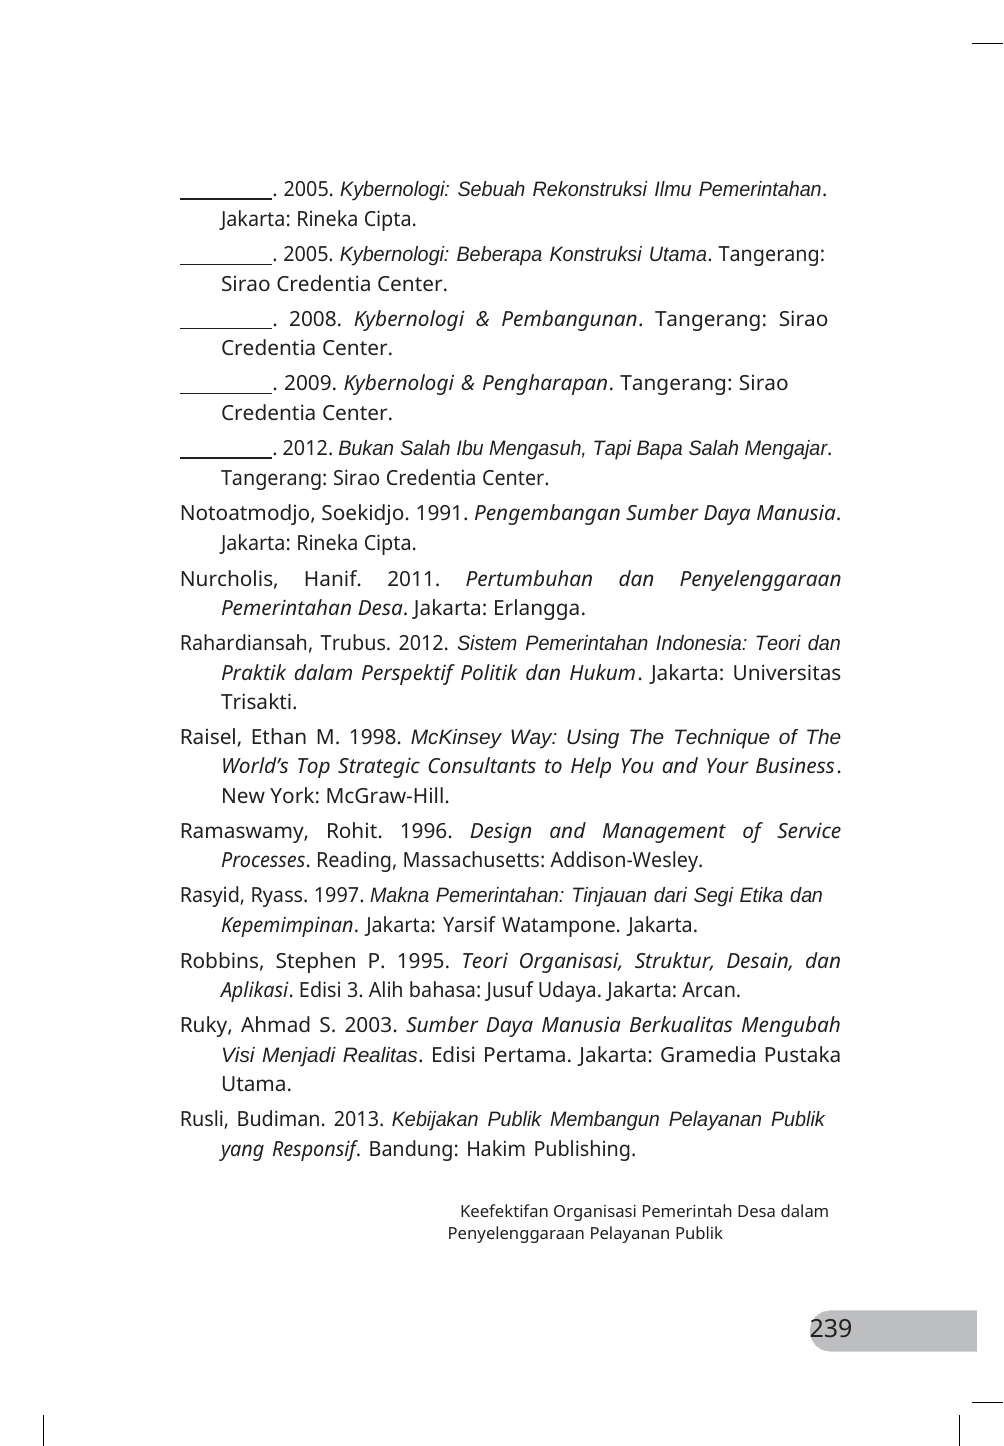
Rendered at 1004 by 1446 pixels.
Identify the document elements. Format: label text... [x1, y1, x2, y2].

text Rahardiansah, Trubus. 2012. Sistem Pemerintahan Indonesia: Teori dan Praktik dalam Perspektif Politik dan Hukum. Jakarta: Universitas Trisakti. [179, 628, 842, 715]
text Nurcholis, Hanif. 2011. Pertumbuhan dan Penyelenggaraan Pemerintahan Desa. Jakarta: Erlangga. [179, 564, 842, 622]
text . 2005. Kybernologi: Beberapa Konstruksi Utama. Tangerang: Sirao Credentia Center. [179, 239, 842, 297]
text Keefektifan Organisasi Pemerintah Desa dalam Penyelenggaraan Pelayanan Publik [447, 1200, 842, 1244]
text . 2009. Kybernologi & Pengharapan. Tangerang: Sirao Credentia Center. [179, 368, 818, 426]
text Raisel, Ethan M. 1998. McKinsey Way: Using The Technique of The World’s Top Strategic Consultants to Help You and Your Business. New York: McGraw-Hill. [179, 722, 842, 809]
text Jakarta: Rineka Cipta. [221, 204, 863, 232]
text Jakarta: Rineka Cipta. [221, 528, 863, 557]
text Rusli, Budiman. 2013. Kebijakan Publik Membangun Pelayanan Publik [179, 1104, 863, 1133]
text Tangerang: Sirao Credentia Center. [221, 463, 863, 491]
text Notoatmodjo, Soekidjo. 1991. Pengembangan Sumber Daya Manusia. [179, 498, 863, 527]
text Ramaswamy, Rohit. 1996. Design and Management of Service Processes. Reading, Massachusetts: Addison-Wesley. [179, 816, 842, 874]
text . 2005. Kybernologi: Sebuah Rekonstruksi Ilmu Pemerintahan. [179, 174, 863, 202]
text Kepemimpinan. Jakarta: Yarsif Watampone. Jakarta. [221, 910, 863, 939]
text Ruky, Ahmad S. 2003. Sumber Daya Manusia Berkualitas Mengubah Visi Menjadi Realitas. Edisi Pertama. Jakarta: Gramedia Pustaka Utama. [179, 1010, 842, 1097]
text . 2012. Bukan Salah Ibu Mengasuh, Tapi Bapa Salah Mengajar. [179, 433, 863, 461]
text yang Responsif. Bandung: Hakim Publishing. [221, 1134, 863, 1162]
text Rasyid, Ryass. 1997. Makna Pemerintahan: Tinjauan dari Segi Etika dan [179, 881, 863, 909]
text Robbins, Stephen P. 1995. Teori Organisasi, Struktur, Desain, dan Aplikasi. Edisi 3. Alih bahasa: Jusuf Udaya. Jakarta: Arcan. [179, 946, 841, 1004]
text . 2008. Kybernologi & Pembangunan. Tangerang: Sirao Credentia Center. [179, 304, 842, 362]
